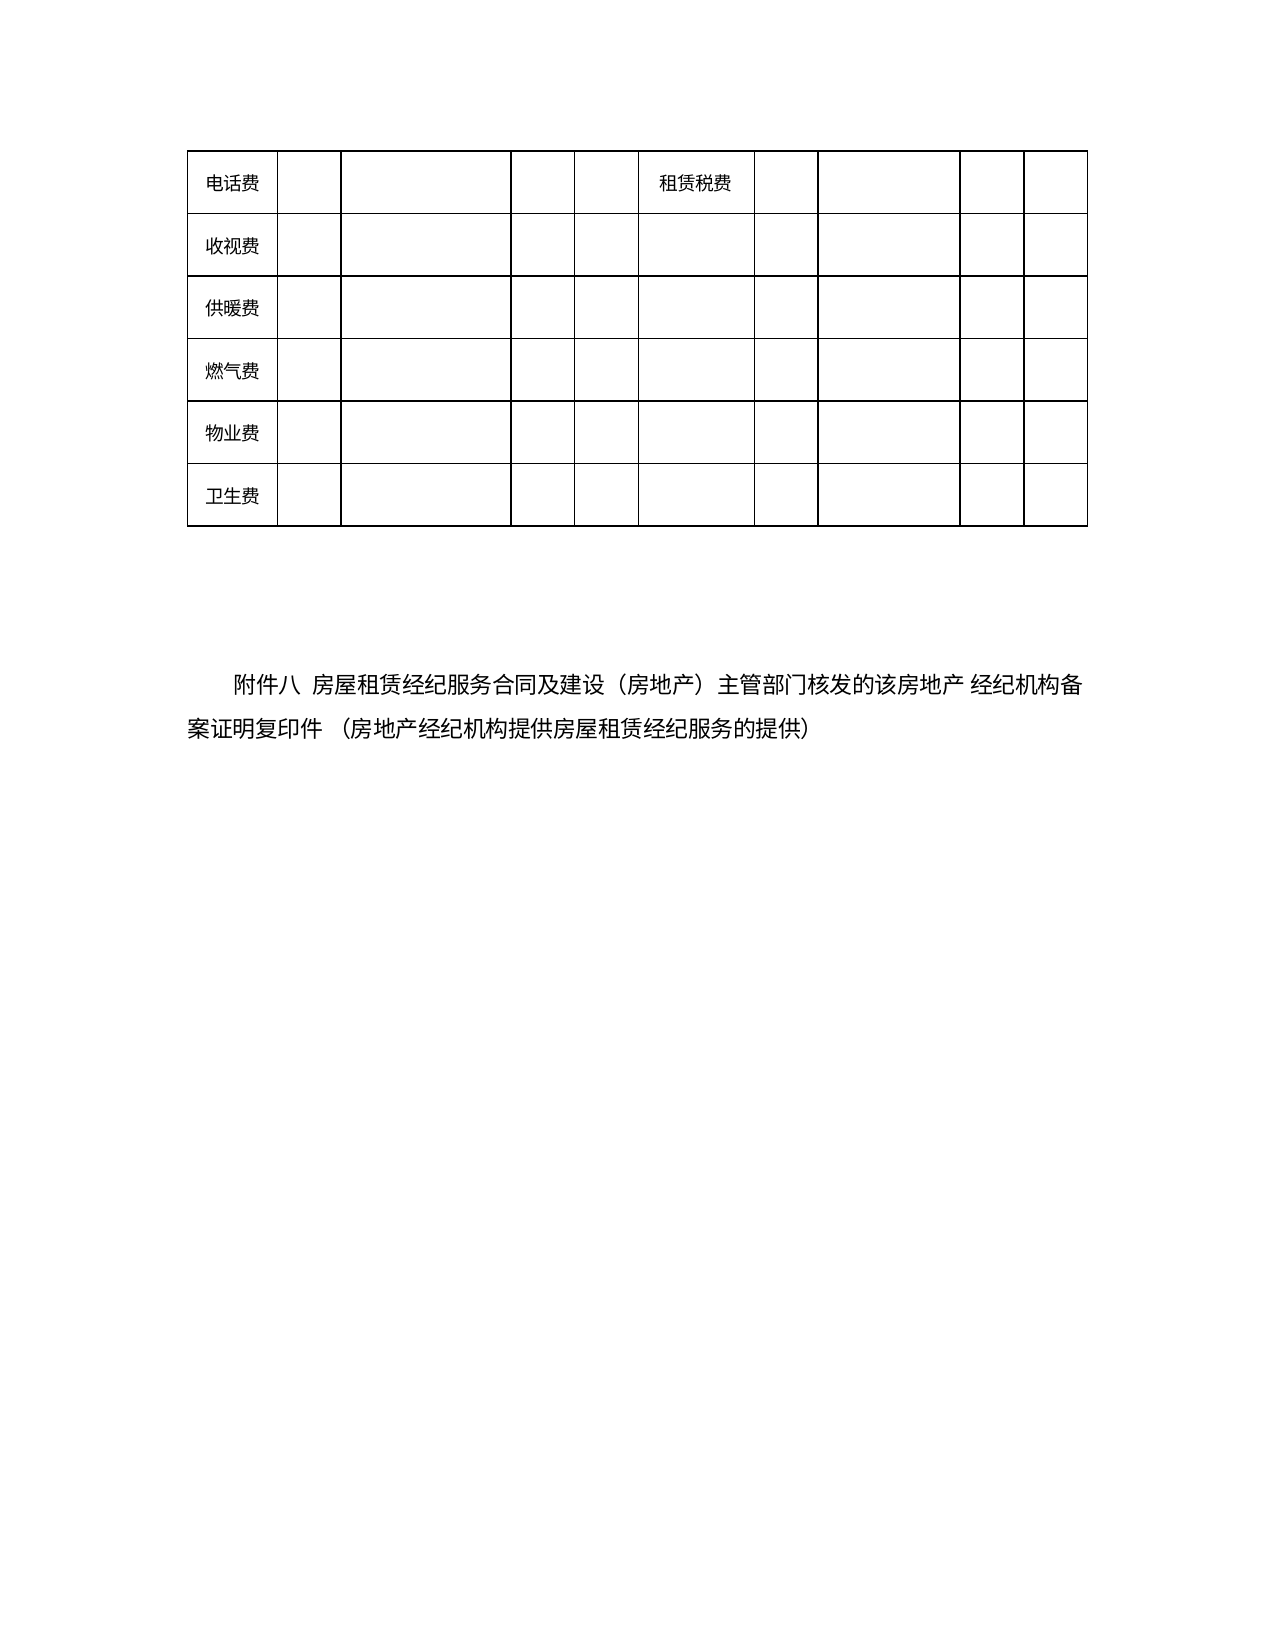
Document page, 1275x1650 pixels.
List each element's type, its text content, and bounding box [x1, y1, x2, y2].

table_cell [512, 402, 574, 462]
table_cell [342, 152, 510, 212]
table_cell [342, 464, 510, 525]
table_cell [755, 152, 817, 212]
table_cell [278, 152, 340, 212]
table_cell [1025, 339, 1087, 400]
table_cell [278, 339, 340, 400]
table_cell 卫生费 [188, 464, 277, 525]
table_cell [819, 214, 959, 275]
table_cell [755, 464, 817, 525]
table_cell [342, 402, 510, 462]
table_cell [342, 214, 510, 275]
table_cell [819, 339, 959, 400]
table_cell [755, 339, 817, 400]
table_cell [575, 402, 638, 462]
table_cell [278, 214, 340, 275]
table_cell [278, 464, 340, 525]
table_cell 供暖费 [188, 277, 277, 337]
table_cell [512, 339, 574, 400]
table_cell [342, 277, 510, 337]
table_cell [575, 464, 638, 525]
table_cell [639, 214, 754, 275]
table_cell [512, 152, 574, 212]
table_cell [639, 339, 754, 400]
table_cell [278, 402, 340, 462]
table_cell [755, 214, 817, 275]
table_cell [961, 402, 1023, 462]
table_cell [755, 277, 817, 337]
table_cell [819, 464, 959, 525]
table_cell [755, 402, 817, 462]
table_cell [639, 277, 754, 337]
table_cell [575, 214, 638, 275]
table_cell 电话费 [188, 152, 277, 212]
table_cell [961, 464, 1023, 525]
table_cell 收视费 [188, 214, 277, 275]
table_cell [575, 339, 638, 400]
table_cell 租赁税费 [639, 152, 754, 212]
table_cell [819, 277, 959, 337]
table_cell [1025, 464, 1087, 525]
table_cell [278, 277, 340, 337]
table_cell [961, 214, 1023, 275]
table_cell [961, 152, 1023, 212]
table_cell [342, 339, 510, 400]
table_cell [1025, 277, 1087, 337]
table_cell [1025, 402, 1087, 462]
table_cell 燃气费 [188, 339, 277, 400]
table_cell [1025, 152, 1087, 212]
table_cell 物业费 [188, 402, 277, 462]
table_cell [575, 277, 638, 337]
table_cell [575, 152, 638, 212]
table_cell [639, 464, 754, 525]
table_cell [819, 402, 959, 462]
table_cell [512, 277, 574, 337]
table_cell [819, 152, 959, 212]
table_cell [961, 277, 1023, 337]
table_cell [961, 339, 1023, 400]
table_cell [639, 402, 754, 462]
table_cell [512, 464, 574, 525]
text 附件八 房屋租赁经纪服务合同及建设（房地产）主管部门核发的该房地产 经纪机构备案证明复印件 （房地产经纪机构提供房屋租赁经纪服务的提供） [187, 657, 1087, 744]
table_cell [1025, 214, 1087, 275]
table_cell [512, 214, 574, 275]
